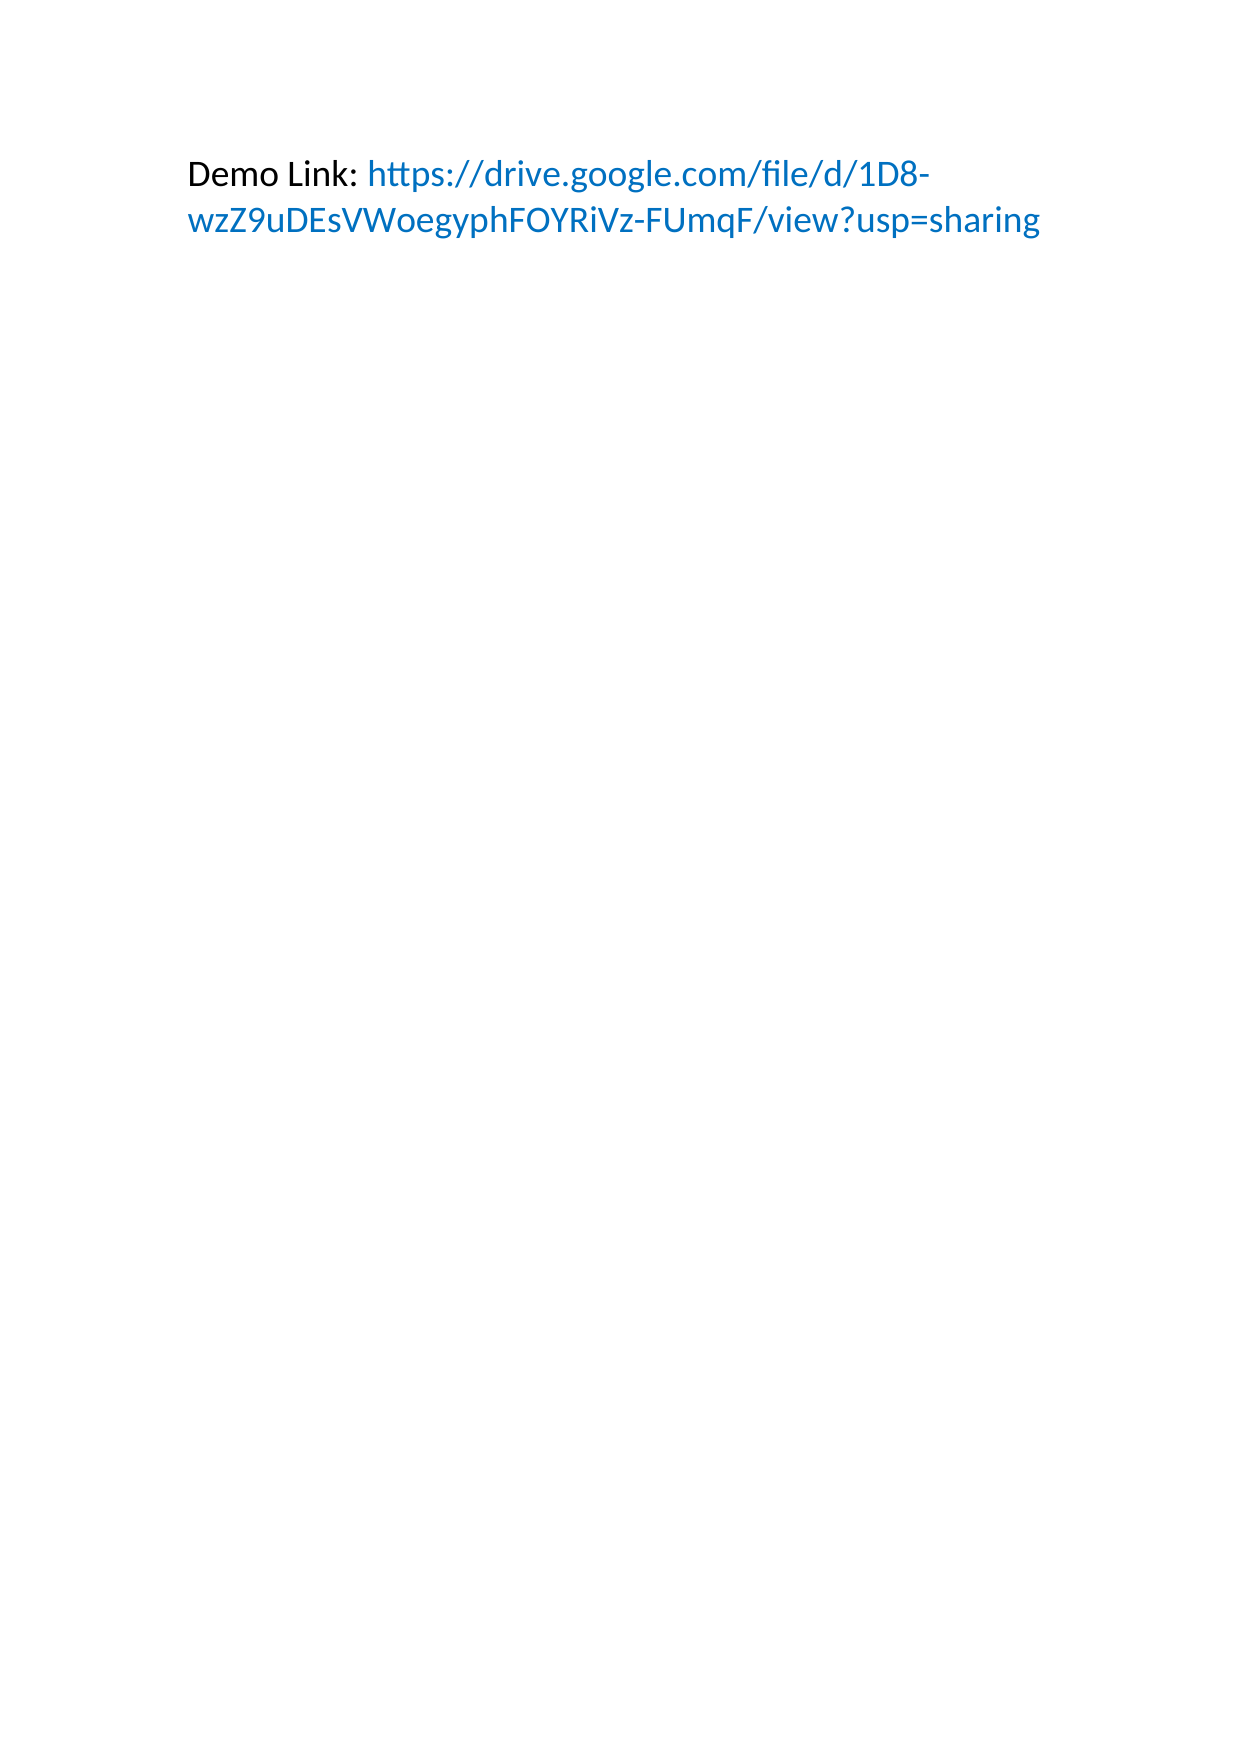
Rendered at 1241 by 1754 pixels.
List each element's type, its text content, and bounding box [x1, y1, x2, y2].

text Demo Link: https://drive.google.com/file/d/1D8-wzZ9uDEsVWoegyphFOYRiVz-FUmqF/view?usp=sharing [187, 150, 1053, 242]
